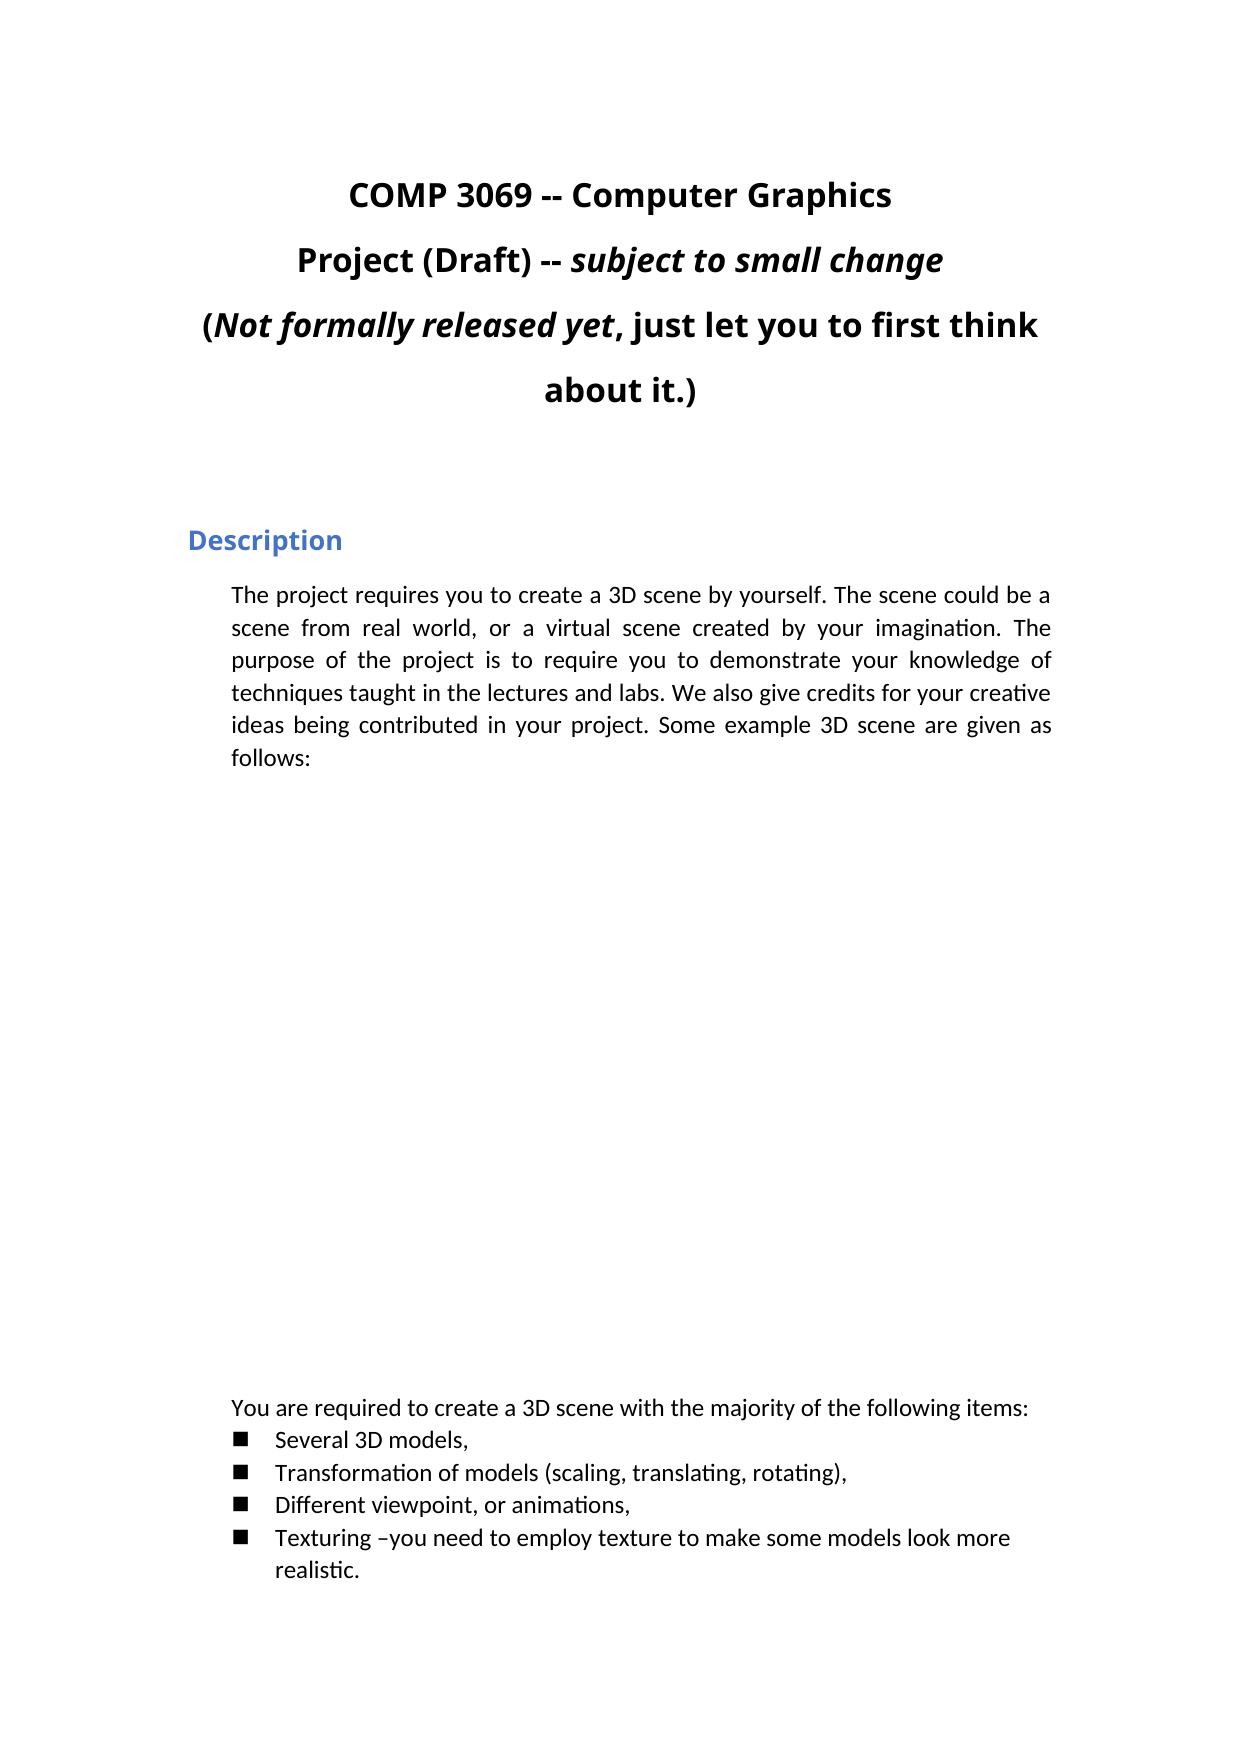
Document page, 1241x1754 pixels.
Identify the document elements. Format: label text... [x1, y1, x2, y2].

text COMP 3069 -- Computer Graphics [187, 162, 1053, 227]
list Different viewpoint, or animations, [231, 1488, 1053, 1521]
text The project requires you to create a 3D scene by yourself. The scene could be a scene from real world, or a virtual scene created by your imagination. The purpose of the project is to require you to demonstrate your knowledge of techniques taught in the lectures and labs. We also give credits for your creative ideas being contributed in your project. Some example 3D scene are given as follows: [231, 578, 1053, 773]
text You are required to create a 3D scene with the majority of the following items: [187, 1391, 1053, 1423]
subtitle Description [187, 508, 1053, 573]
text Project (Draft) -- subject to small change [187, 227, 1053, 292]
list Transformation of models (scaling, translating, rotating), [231, 1456, 1053, 1488]
text (Not formally released yet, just let you to first think about it.) [187, 292, 1053, 422]
list Several 3D models, [231, 1423, 1053, 1456]
list Texturing –you need to employ texture to make some models look more realistic. [231, 1521, 1053, 1586]
